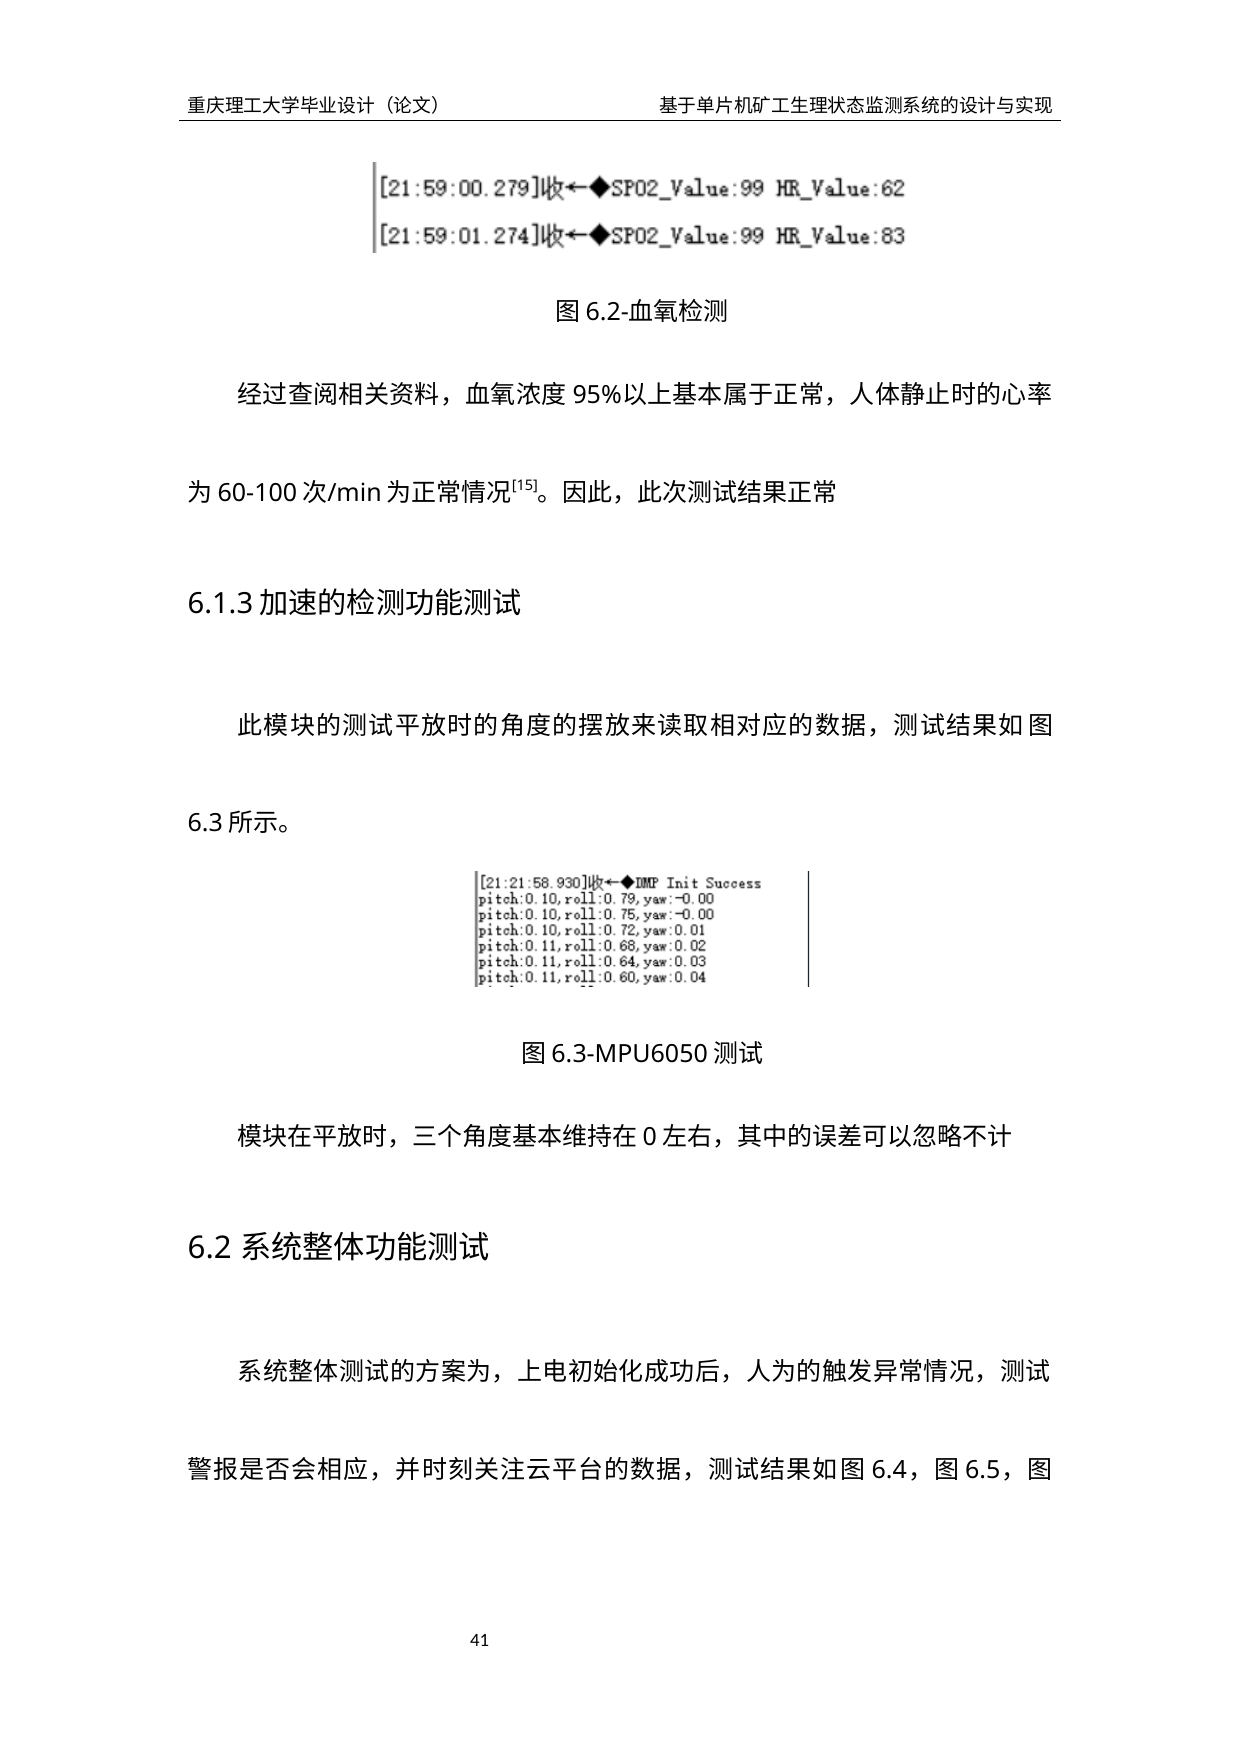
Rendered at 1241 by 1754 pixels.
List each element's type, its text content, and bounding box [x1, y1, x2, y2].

list 此模块的测试平放时的角度的摆放来读取相对应的数据，测试结果如图6.3所示。 [187, 691, 1053, 853]
picture [372, 162, 912, 253]
list 经过查阅相关资料，血氧浓度95%以上基本属于正常，人体静止时的心率为60-100次/min为正常情况[15]。因此，此次测试结果正常 [187, 360, 1053, 523]
picture [474, 871, 810, 987]
list 图6.2-血氧检测 [187, 277, 1053, 342]
list 图6.3-MPU6050测试 [187, 1019, 1053, 1084]
list 模块在平放时，三个角度基本维持在0左右，其中的误差可以忽略不计 [187, 1102, 1053, 1167]
subtitle 6.1.3加速的检测功能测试 [187, 568, 1053, 633]
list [187, 1337, 1053, 1500]
subtitle 6.2 系统整体功能测试 [187, 1212, 1053, 1277]
